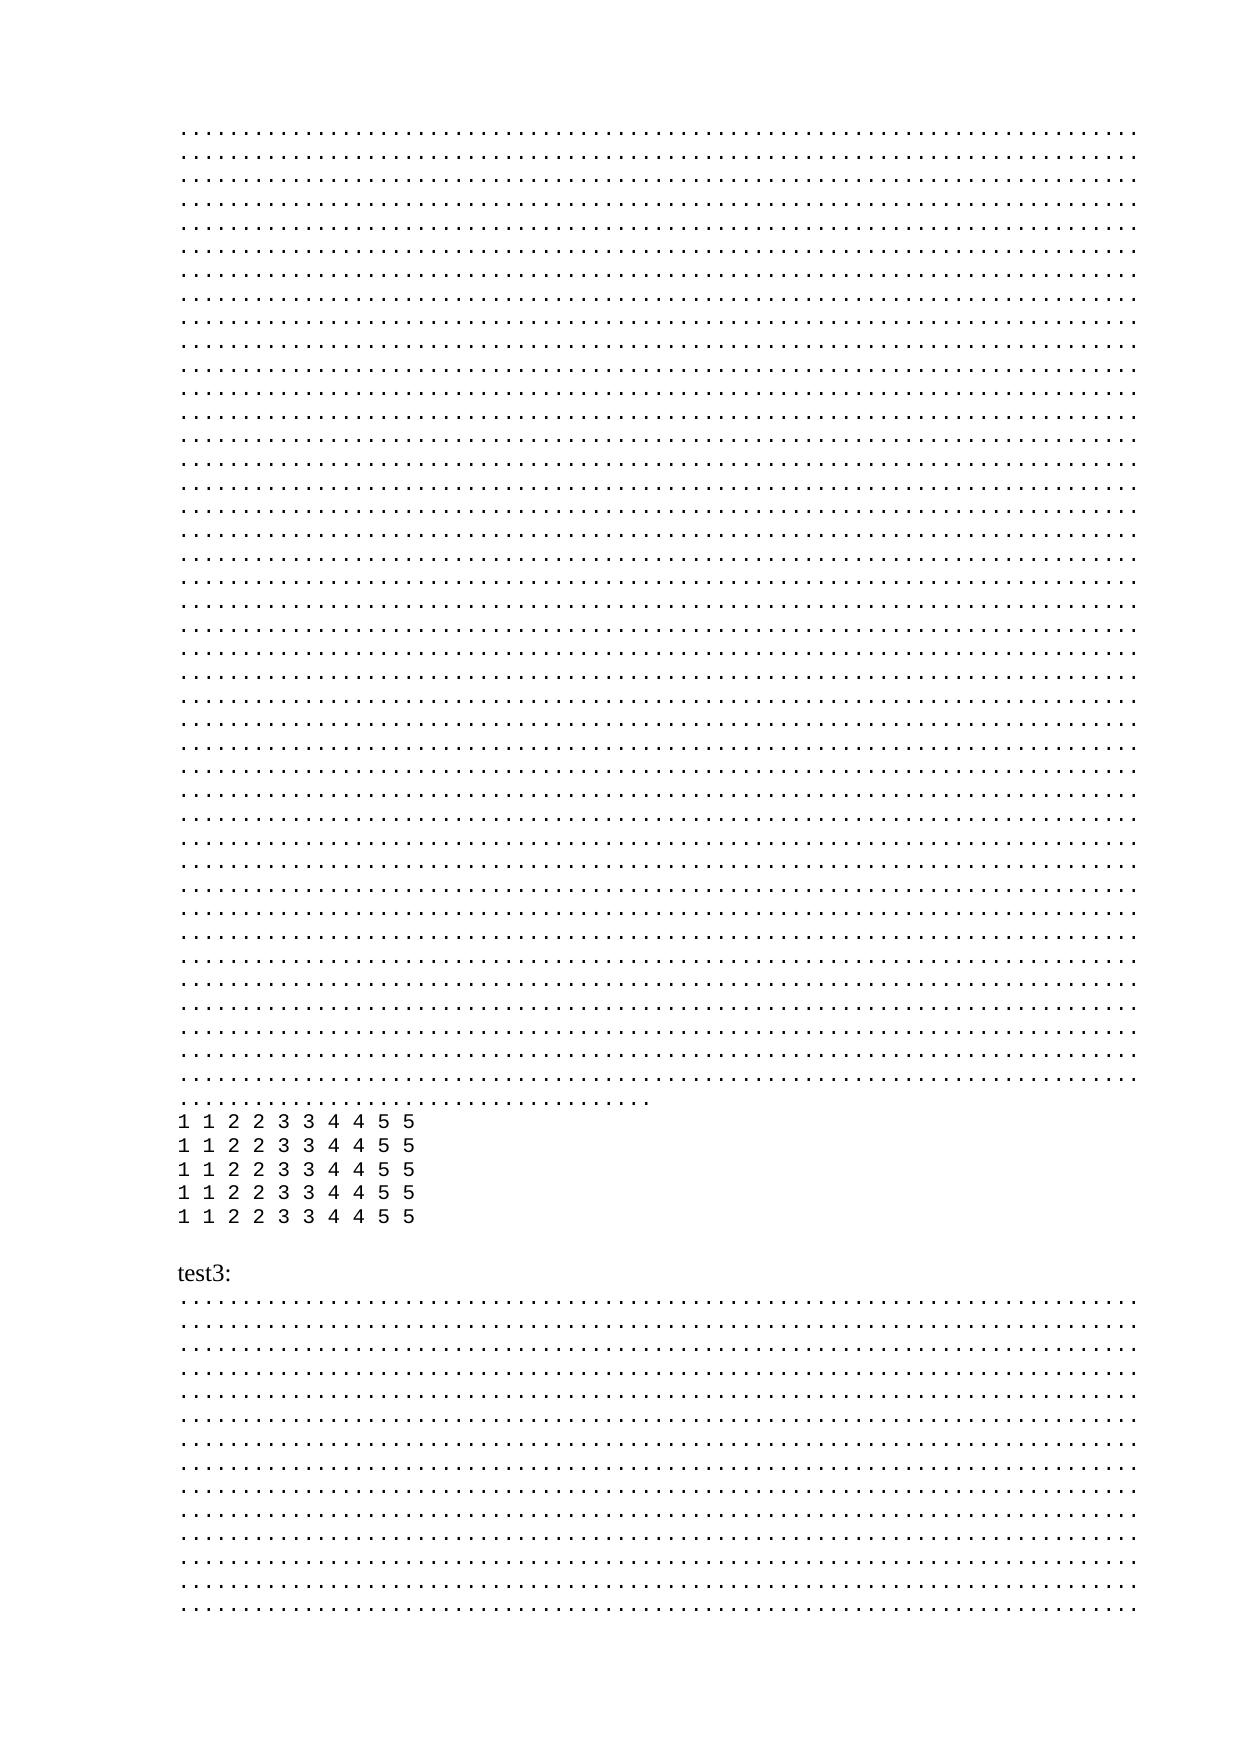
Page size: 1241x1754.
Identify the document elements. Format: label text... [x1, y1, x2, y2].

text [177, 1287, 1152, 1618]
text test3: [177, 1258, 1152, 1287]
text 1 1 2 2 3 3 4 4 5 5 [177, 1182, 1152, 1206]
text 1 1 2 2 3 3 4 4 5 5 [177, 1158, 1152, 1182]
text 1 1 2 2 3 3 4 4 5 5 [177, 1135, 1152, 1158]
text 1 1 2 2 3 3 4 4 5 5 [177, 1206, 1152, 1229]
text 1 1 2 2 3 3 4 4 5 5 [177, 1111, 1152, 1135]
